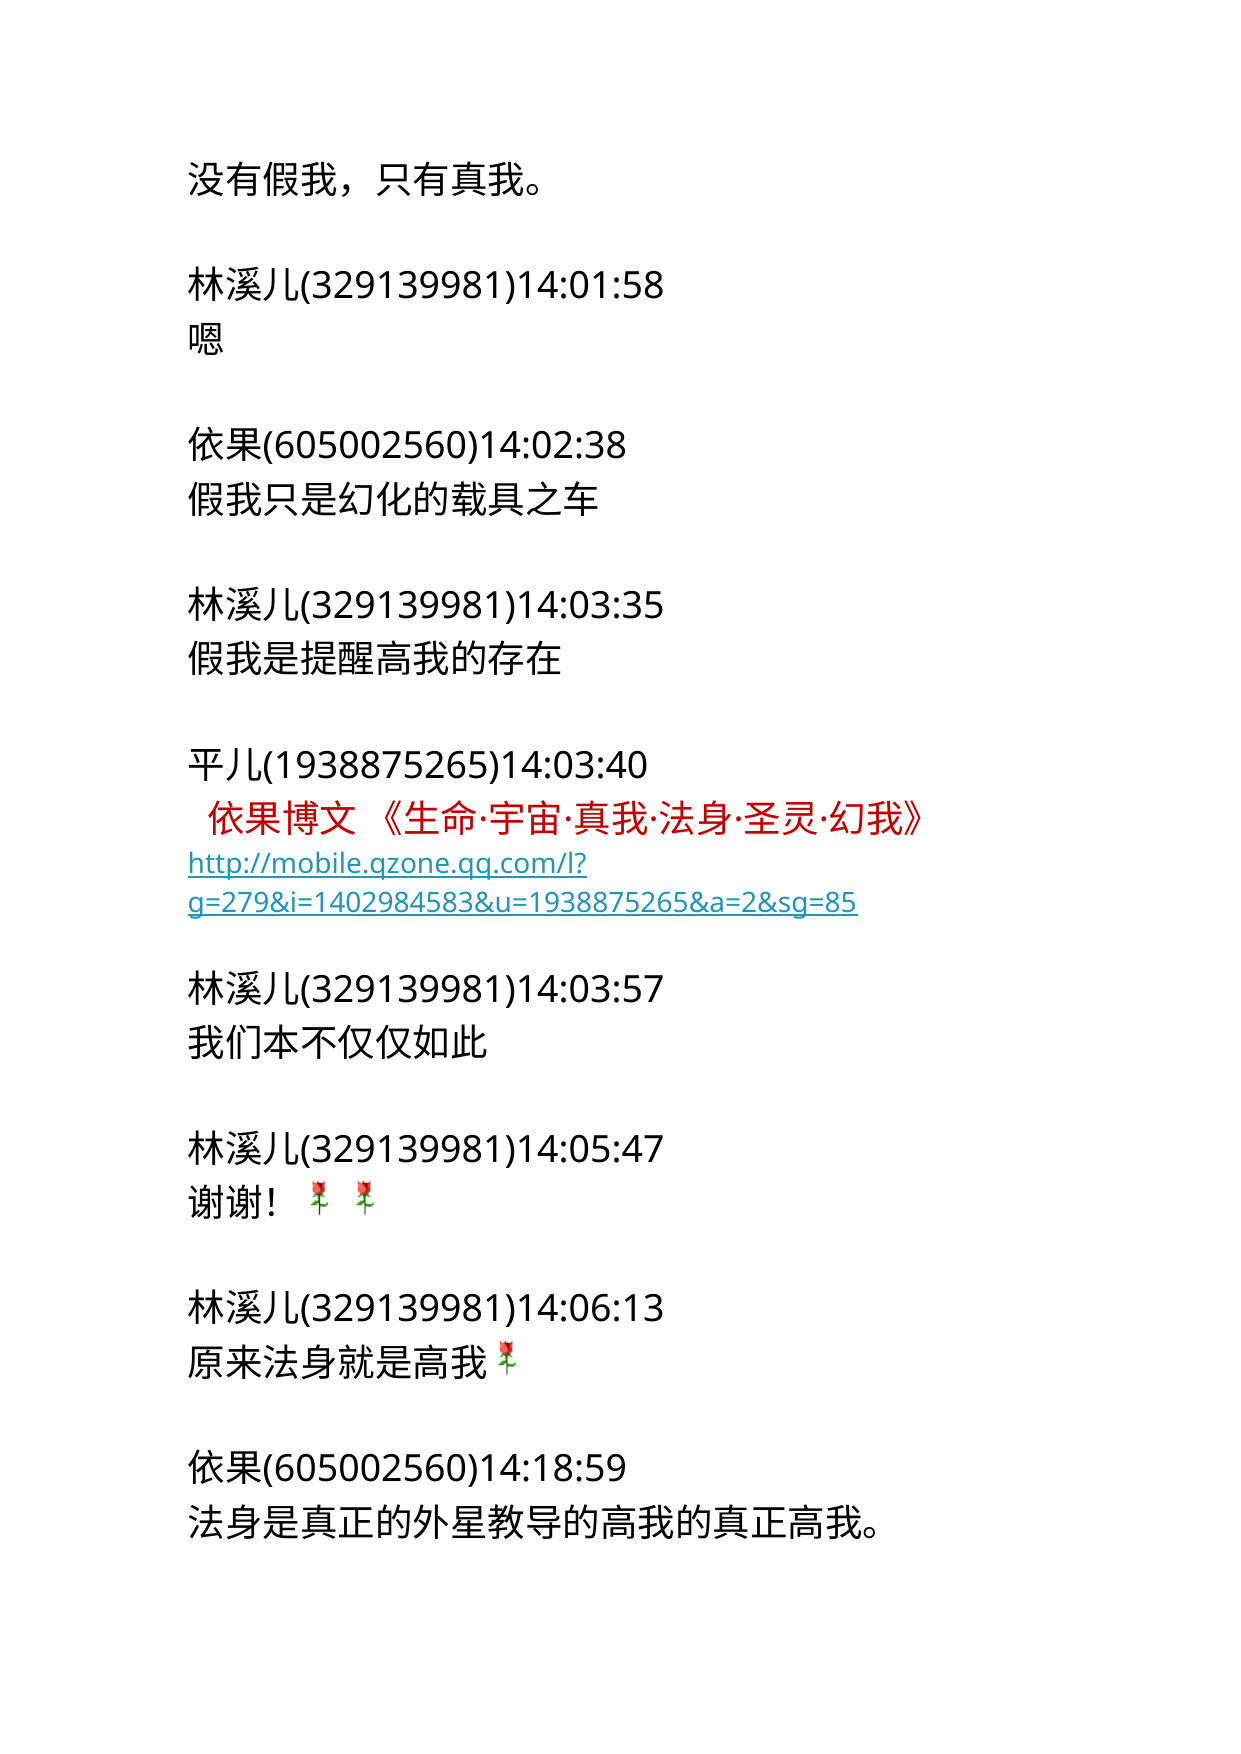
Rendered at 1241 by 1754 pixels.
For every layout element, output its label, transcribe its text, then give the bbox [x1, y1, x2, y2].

text 林溪儿(329139981)14:05:47 [187, 1118, 1053, 1173]
text 法身是真正的外星教导的高我的真正高我。 [187, 1492, 1053, 1547]
picture [487, 1338, 525, 1377]
text 嗯 [187, 310, 1053, 364]
text 假我只是幻化的载具之车 [187, 469, 1053, 524]
picture [300, 1178, 338, 1217]
text 林溪儿(329139981)14:03:35 [187, 575, 1053, 629]
text 林溪儿(329139981)14:01:58 [187, 255, 1053, 310]
text 谢谢！ [187, 1173, 1053, 1227]
text 林溪儿(329139981)14:06:13 [187, 1278, 1053, 1333]
text 林溪儿(329139981)14:03:57 [187, 959, 1053, 1013]
text 平儿(1938875265)14:03:40 依果博文 《生命·宇宙·真我·法身·圣灵·幻我》 [187, 735, 1053, 844]
text 我们本不仅仅如此 [187, 1013, 1053, 1067]
text 依果(605002560)14:02:38 [187, 415, 1053, 469]
picture [346, 1178, 384, 1217]
text http://mobile.qzone.qq.com/l?g=279&i=1402984583&u=1938875265&a=2&sg=85 [187, 844, 1053, 920]
text 假我是提醒高我的存在 [187, 629, 1053, 684]
text 原来法身就是高我 [187, 1333, 1053, 1387]
text 依果(605002560)14:18:59 [187, 1438, 1053, 1492]
text 没有假我，只有真我。 [187, 150, 1053, 204]
